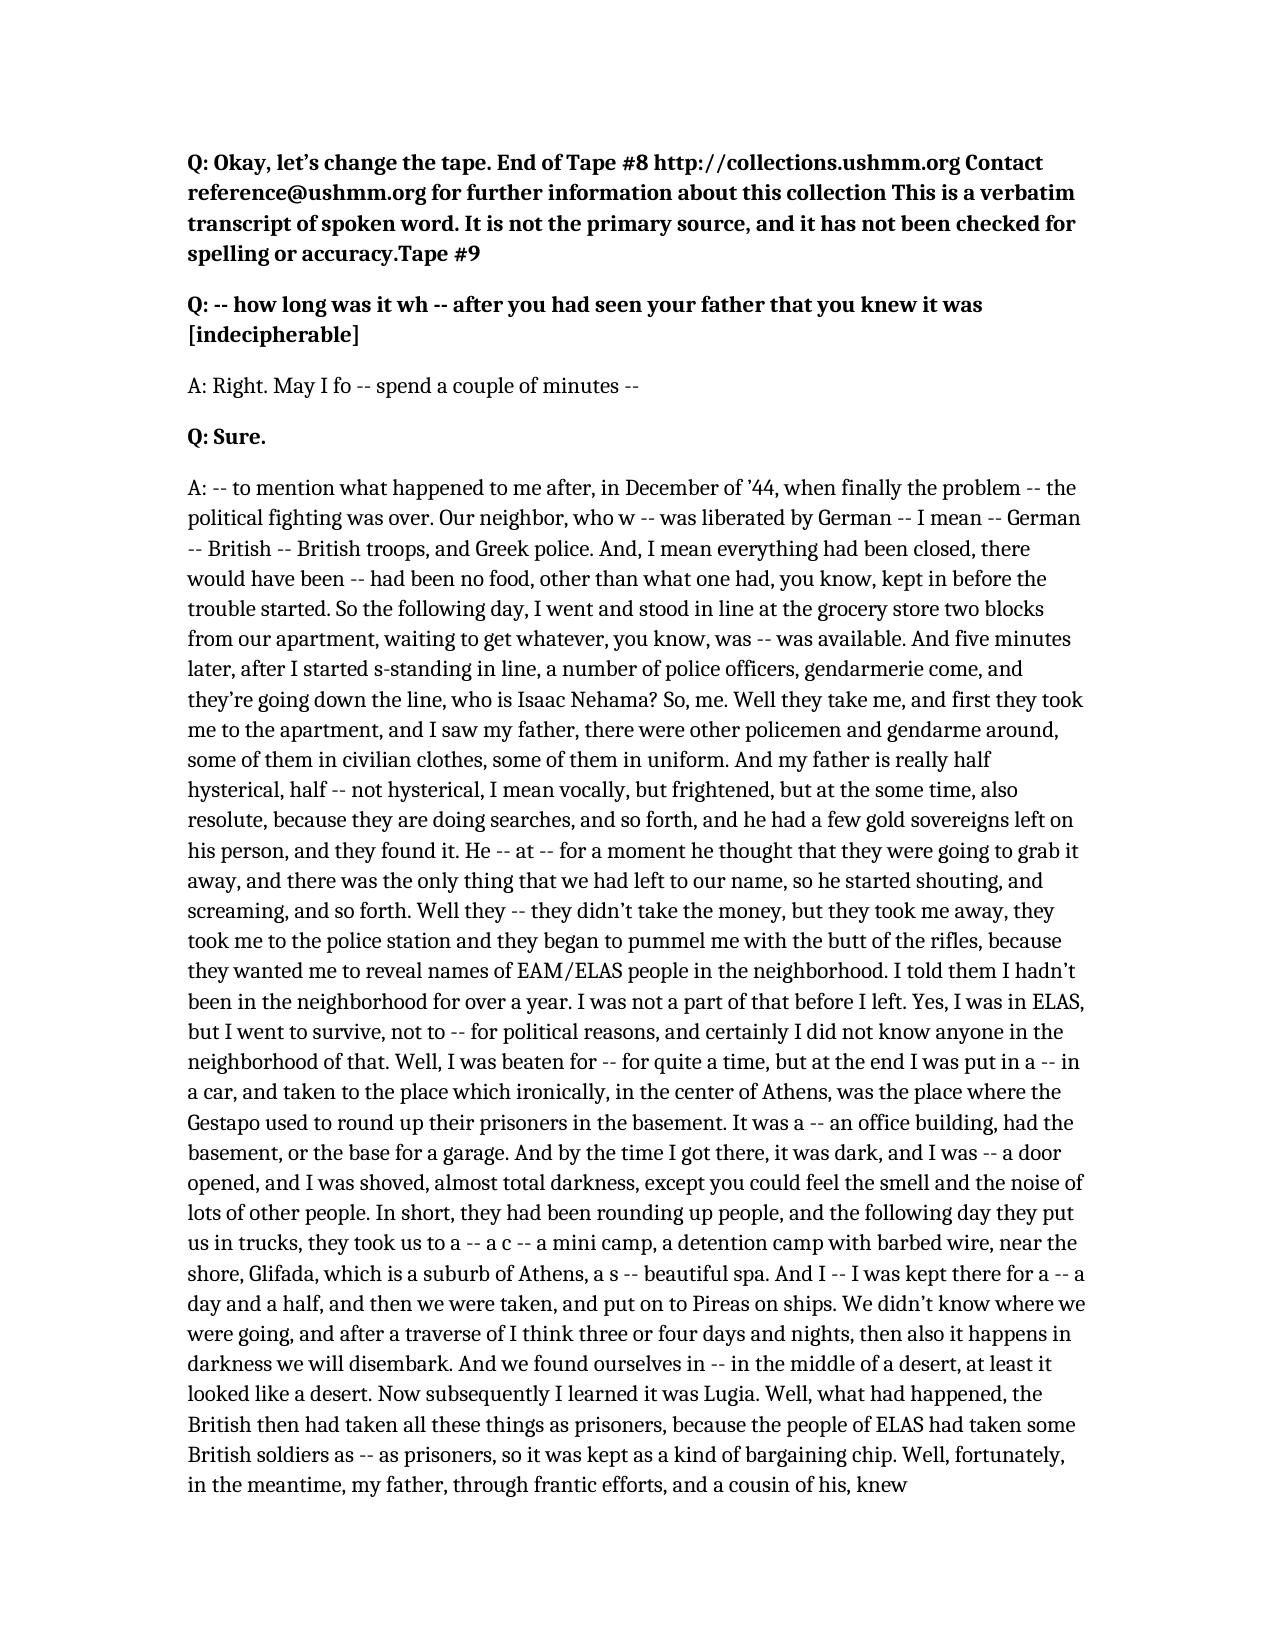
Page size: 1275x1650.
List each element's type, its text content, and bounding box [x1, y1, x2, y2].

text Q: Okay, let’s change the tape. End of Tape #8 http://collections.ushmm.org Contact reference@ushmm.org for further information about this collection This is a verbatim transcript of spoken word. It is not the primary source, and it has not been checked for spelling or accuracy.Tape #9 [187, 150, 1087, 267]
text A: Right. May I fo -- spend a couple of minutes -- [187, 373, 1087, 399]
text Q: -- how long was it wh -- after you had seen your father that you knew it was [indecipherable] [187, 292, 1087, 348]
text Q: Sure. [187, 424, 1087, 450]
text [187, 475, 1087, 1498]
